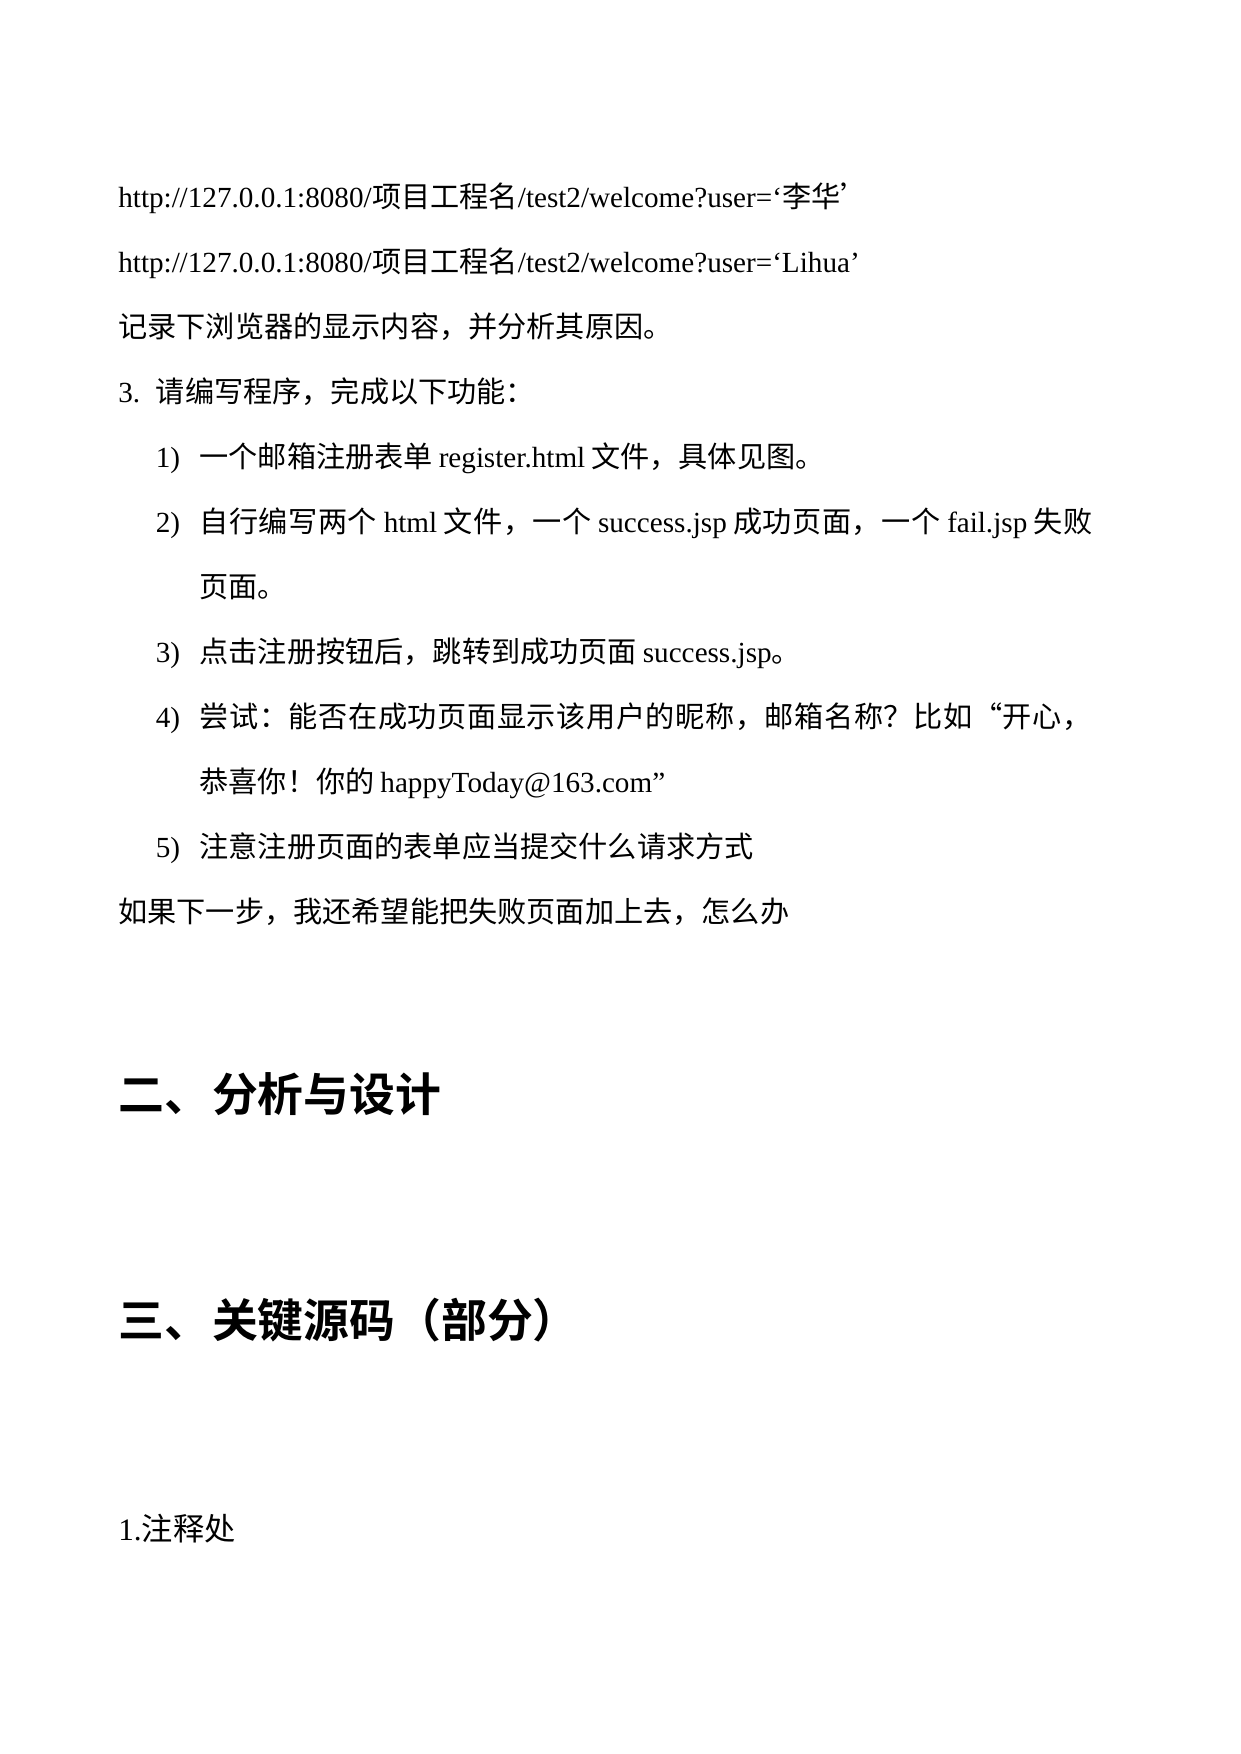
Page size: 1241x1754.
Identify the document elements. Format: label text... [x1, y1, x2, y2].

text 记录下浏览器的显示内容，并分析其原因。 [118, 292, 1093, 357]
text 1.注释处 [118, 1494, 1093, 1559]
list 点击注册按钮后，跳转到成功页面success.jsp。 [156, 617, 1093, 682]
subtitle 关键源码（部分） [118, 1269, 1093, 1366]
subtitle 分析与设计 [118, 1042, 1093, 1140]
text http://127.0.0.1:8080/项目工程名/test2/welcome?user=‘李华’ [118, 162, 1093, 227]
list 注意注册页面的表单应当提交什么请求方式 [156, 812, 1093, 877]
list 一个邮箱注册表单register.html文件，具体见图。 [156, 422, 1093, 487]
list 自行编写两个html文件，一个success.jsp成功页面，一个fail.jsp失败页面。 [156, 487, 1093, 617]
text http://127.0.0.1:8080/项目工程名/test2/welcome?user=‘Lihua’ [118, 227, 1093, 292]
list 尝试：能否在成功页面显示该用户的昵称，邮箱名称？比如“开心，恭喜你！你的happyToday@163.com” [156, 682, 1093, 812]
text 如果下一步，我还希望能把失败页面加上去，怎么办 [118, 877, 1093, 942]
list 请编写程序，完成以下功能： [118, 357, 1093, 422]
